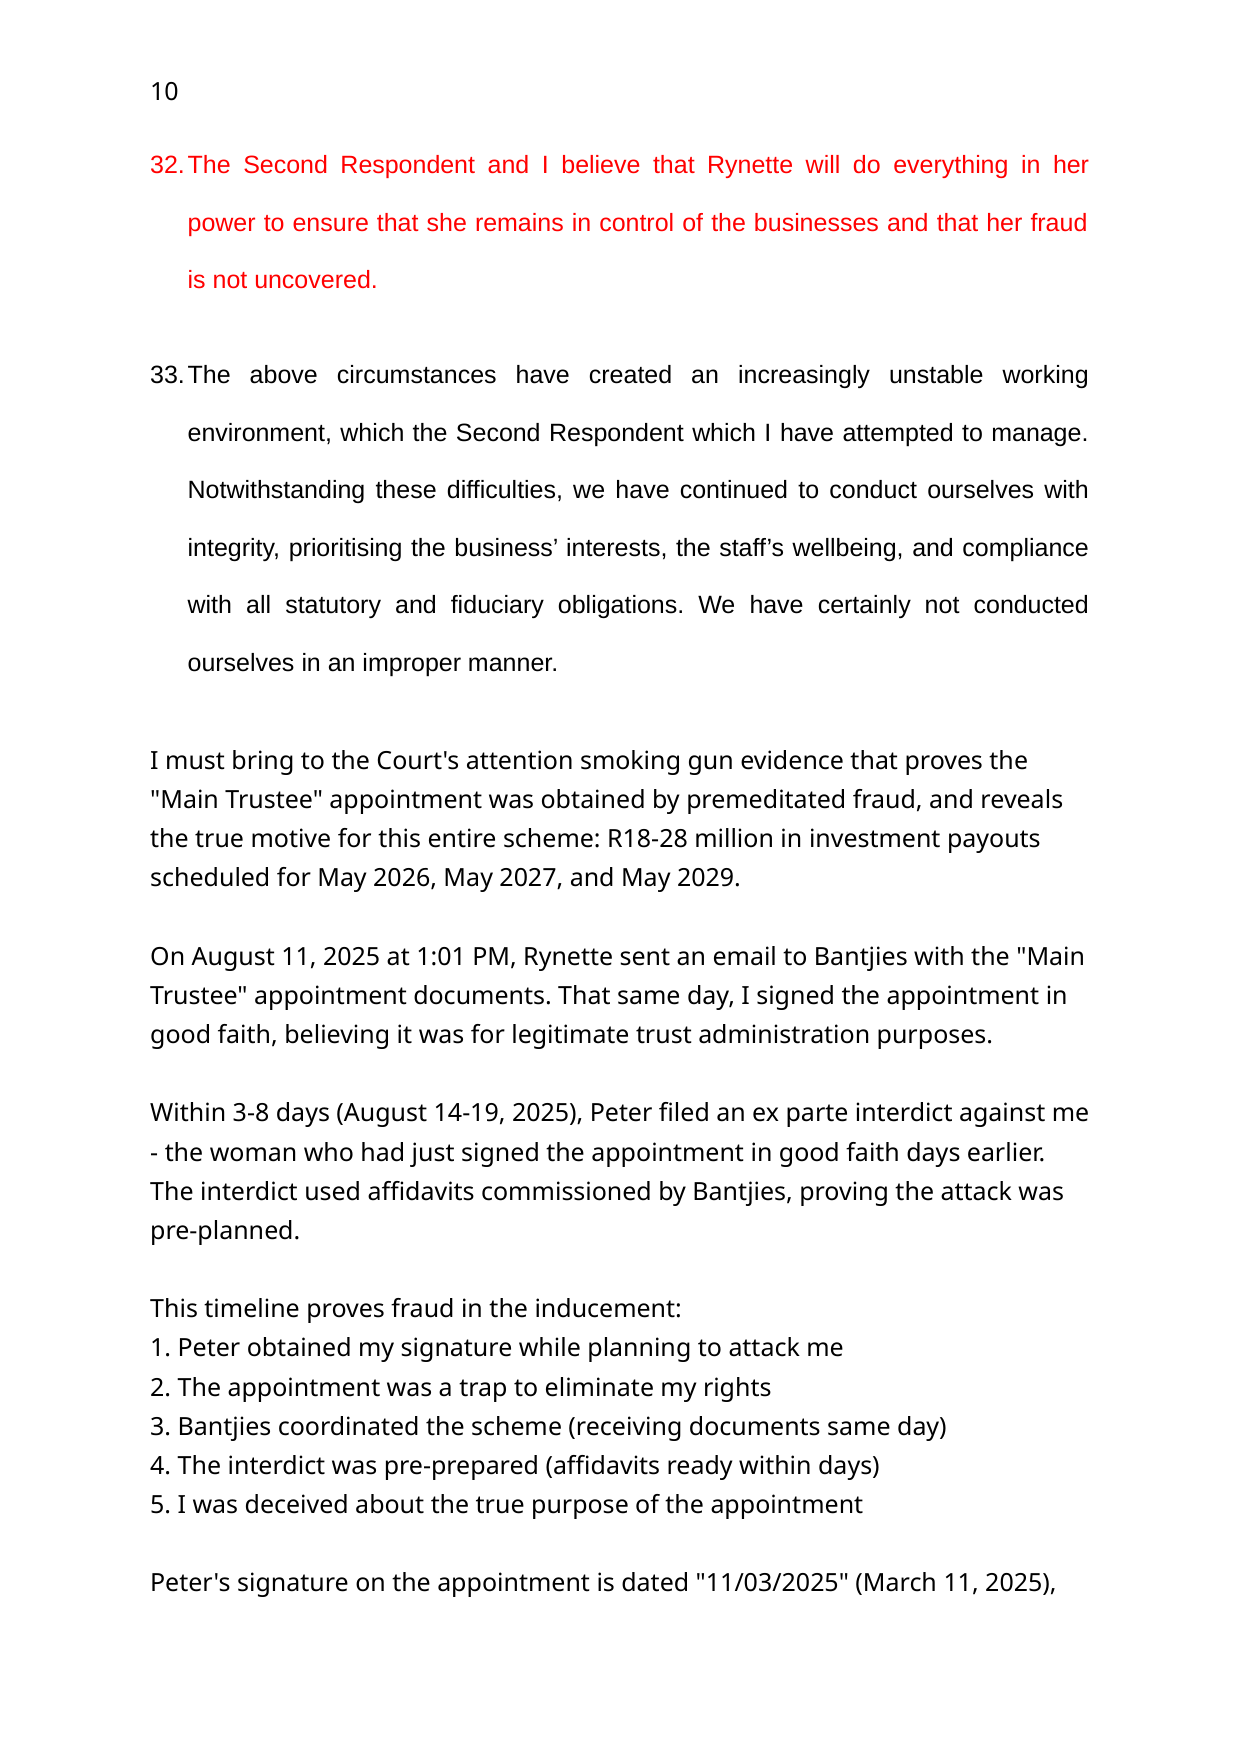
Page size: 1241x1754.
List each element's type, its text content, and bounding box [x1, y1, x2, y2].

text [150, 742, 1090, 1599]
list The above circumstances have created an increasingly unstable working environment, which the Second Respondent which I have attempted to manage. Notwithstanding these difficulties, we have continued to conduct ourselves with integrity, prioritising the business’ interests, the staff’s wellbeing, and compliance with all statutory and fiduciary obligations. We have certainly not conducted ourselves in an improper manner. [150, 360, 1090, 676]
list The Second Respondent and I believe that Rynette will do everything in her power to ensure that she remains in control of the businesses and that her fraud is not uncovered. [150, 150, 1090, 294]
